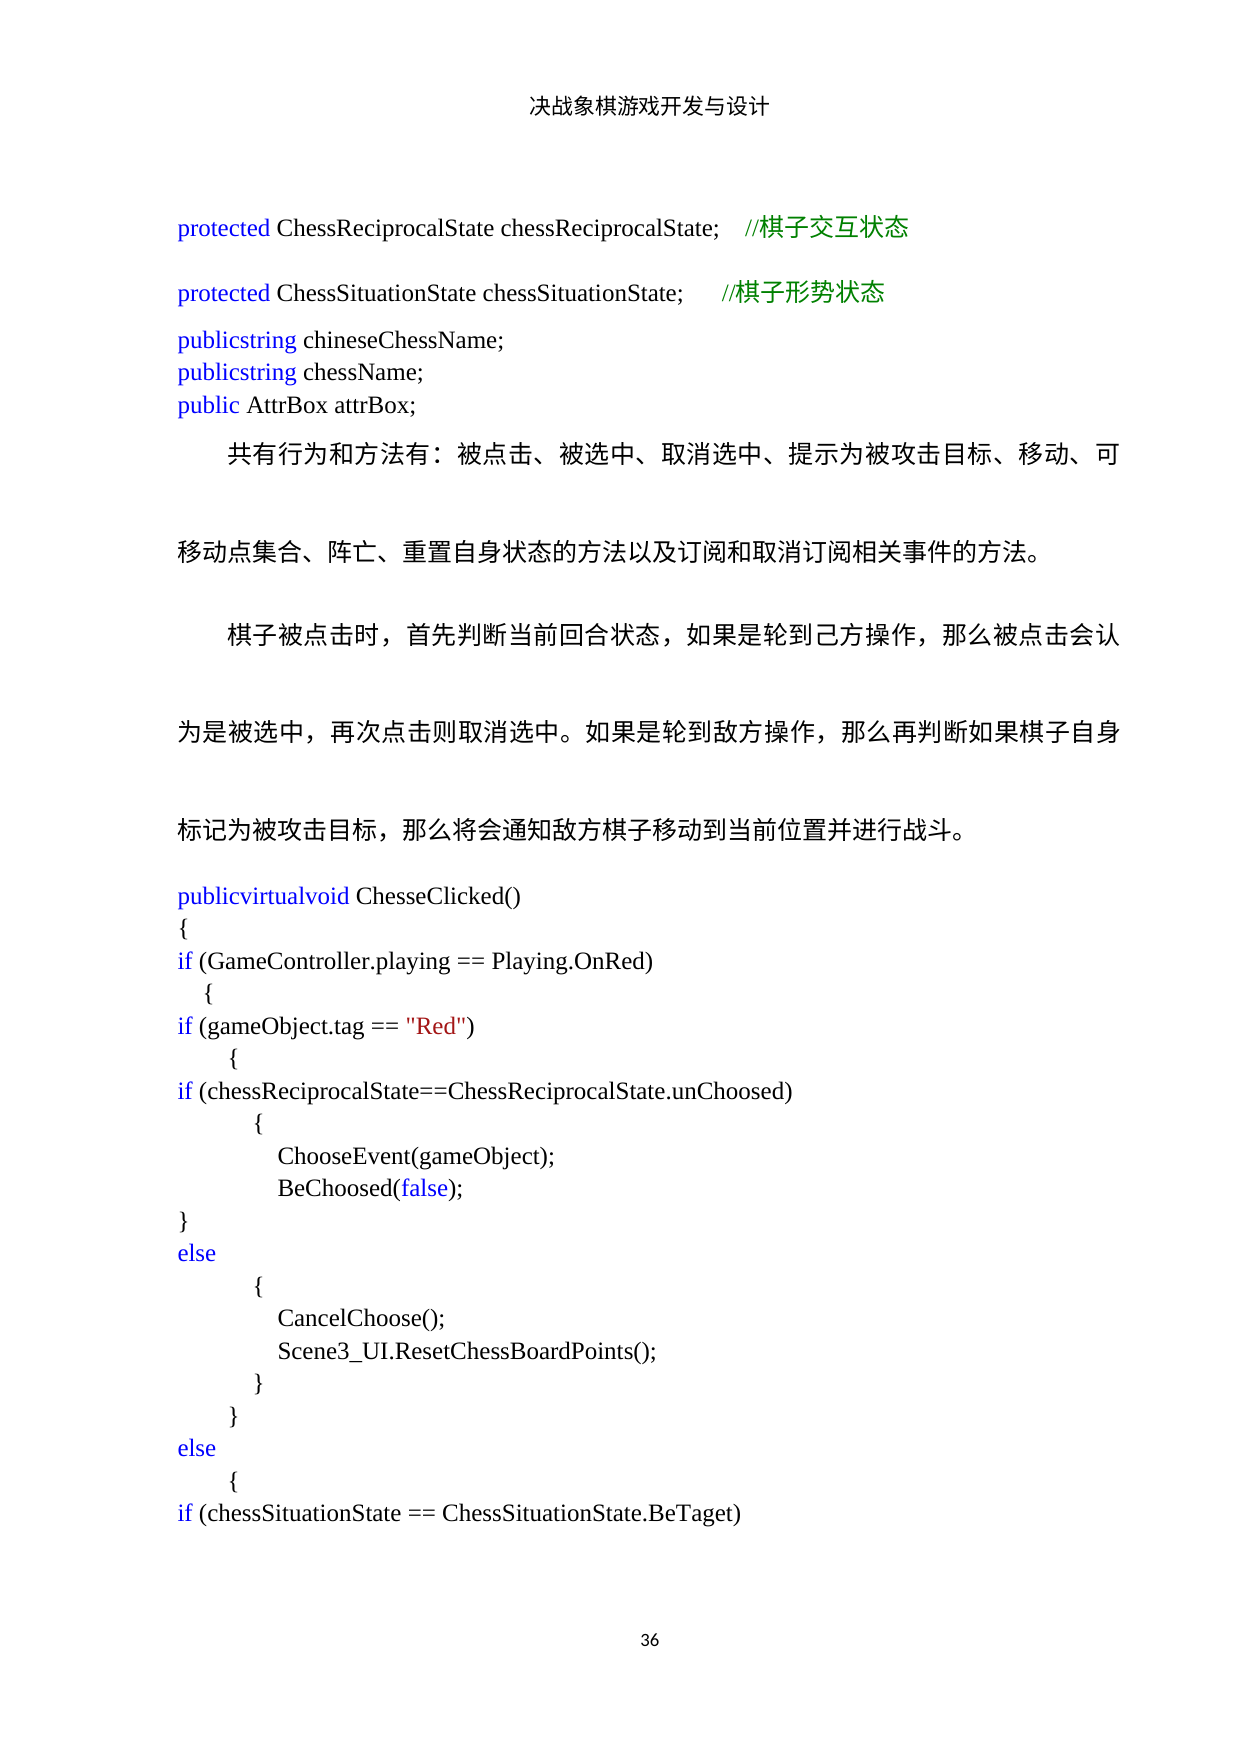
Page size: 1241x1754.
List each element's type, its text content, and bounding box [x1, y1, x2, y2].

text { [177, 912, 1122, 944]
text if (chessReciprocalState==ChessReciprocalState.unChoosed) [177, 1074, 1122, 1107]
text { [177, 1464, 1122, 1497]
text if (GameController.playing == Playing.OnRed) [177, 944, 1122, 977]
text 棋子被点击时，首先判断当前回合状态，如果是轮到己方操作，那么被点击会认为是被选中，再次点击则取消选中。如果是轮到敌方操作，那么再判断如果棋子自身标记为被攻击目标，那么将会通知敌方棋子移动到当前位置并进行战斗。 [177, 601, 1122, 861]
text { [177, 1042, 1122, 1074]
text } [177, 1367, 1122, 1399]
text else [177, 1237, 1122, 1269]
text protected ChessSituationState chessSituationState; //棋子形势状态 [177, 258, 1122, 323]
text if (chessSituationState == ChessSituationState.BeTaget) [177, 1497, 1122, 1529]
text } [177, 1204, 1122, 1237]
text else [177, 1432, 1122, 1464]
text publicstring chessName; [177, 355, 1122, 388]
text } [177, 1399, 1122, 1432]
text ChooseEvent(gameObject); [177, 1139, 1122, 1172]
text protected ChessReciprocalState chessReciprocalState; //棋子交互状态 [177, 193, 1122, 258]
text Scene3_UI.ResetChessBoardPoints(); [177, 1334, 1122, 1367]
text 共有行为和方法有：被点击、被选中、取消选中、提示为被攻击目标、移动、可移动点集合、阵亡、重置自身状态的方法以及订阅和取消订阅相关事件的方法。 [177, 420, 1122, 583]
text { [177, 977, 1122, 1009]
text publicvirtualvoid ChesseClicked() [177, 879, 1122, 912]
text public AttrBox attrBox; [177, 388, 1122, 420]
text publicstring chineseChessName; [177, 323, 1122, 355]
text { [177, 1269, 1122, 1302]
text if (gameObject.tag == "Red") [177, 1009, 1122, 1042]
text BeChoosed(false); [177, 1172, 1122, 1204]
text { [177, 1107, 1122, 1139]
text CancelChoose(); [177, 1302, 1122, 1334]
